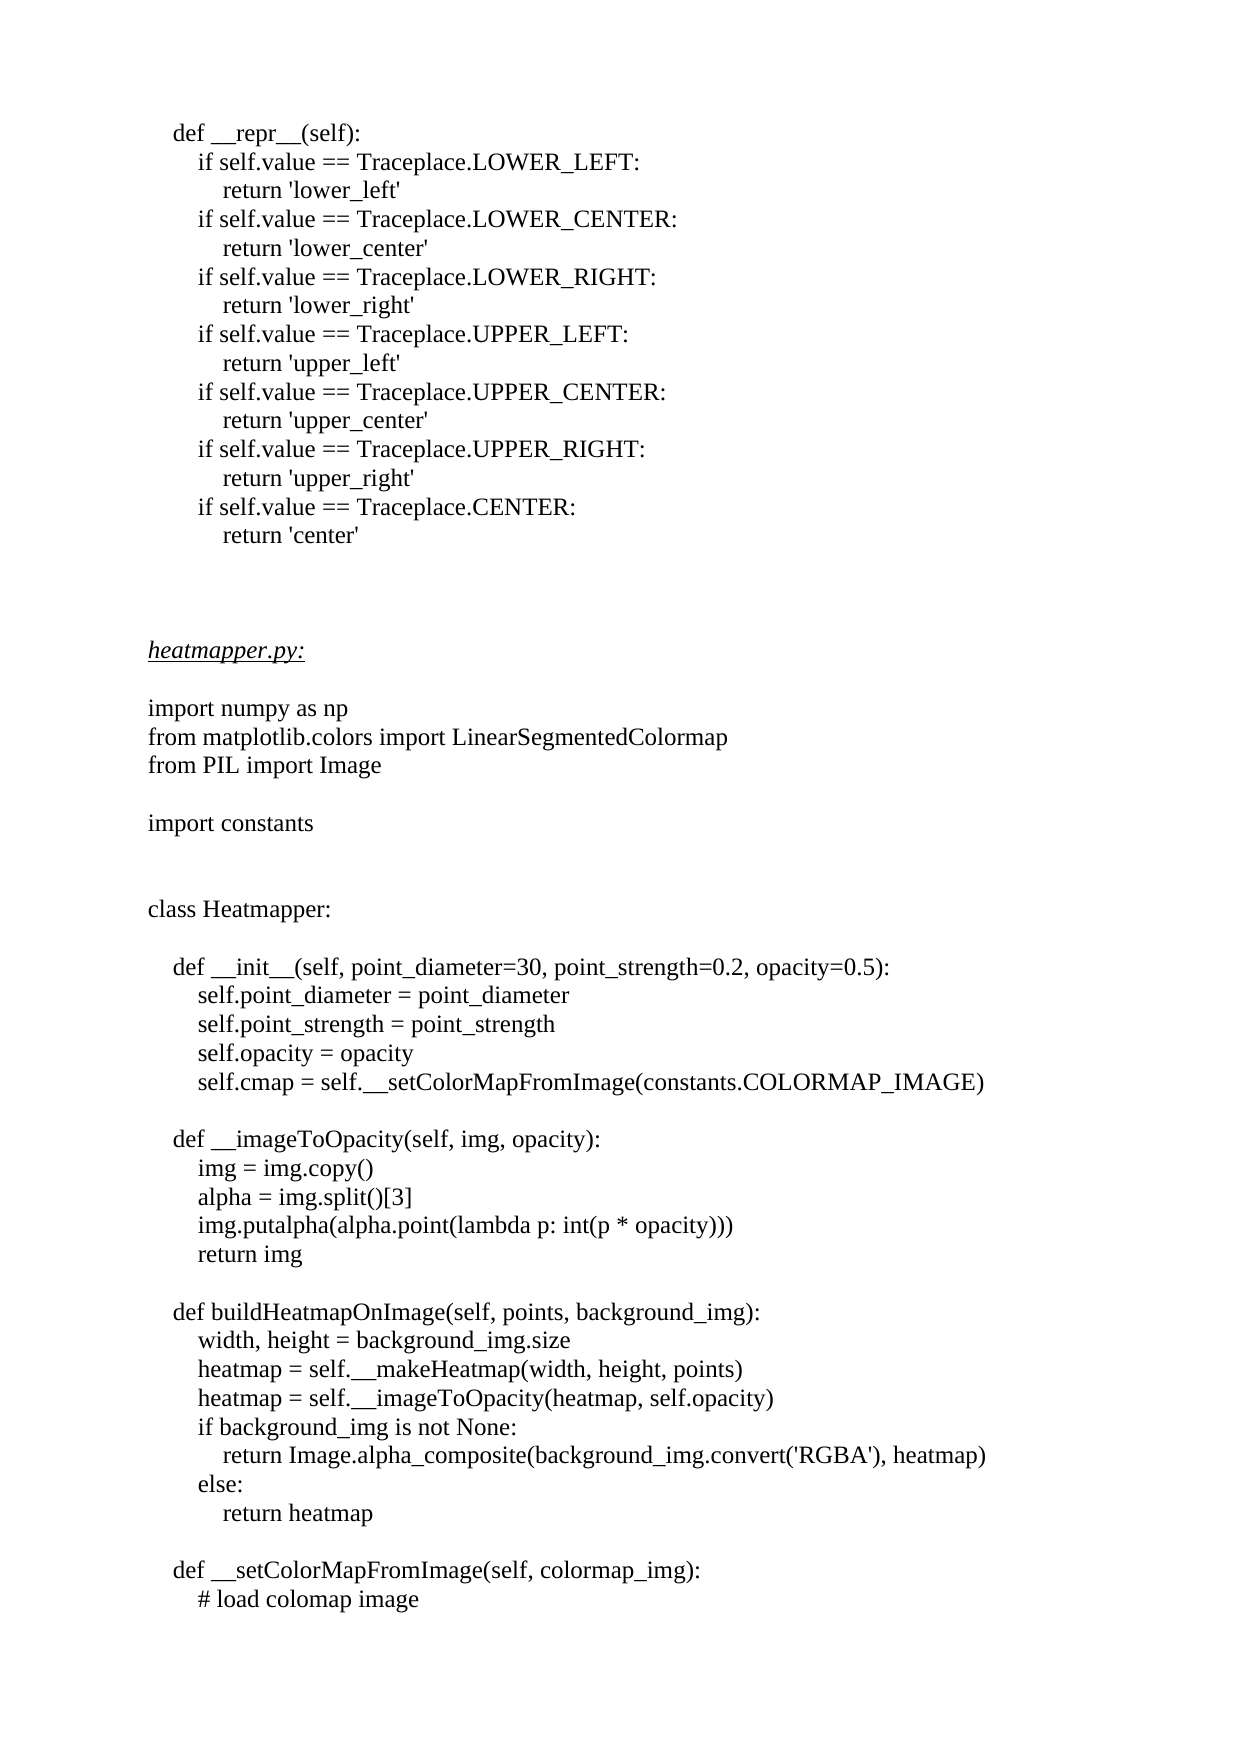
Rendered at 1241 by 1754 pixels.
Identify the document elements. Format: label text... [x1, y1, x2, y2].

text self.cmap = self.__setColorMapFromImage(constants.COLORMAP_IMAGE) [148, 1067, 1122, 1096]
text if self.value == Traceplace.UPPER_CENTER: [148, 377, 1122, 406]
text return 'lower_right' [148, 291, 1122, 319]
text def __imageToOpacity(self, img, opacity): [148, 1124, 1122, 1153]
text heatmap = self.__makeHeatmap(width, height, points) [148, 1354, 1122, 1383]
text import constants [148, 808, 1122, 837]
text self.point_strength = point_strength [148, 1009, 1122, 1038]
text return 'upper_left' [148, 348, 1122, 377]
text width, height = background_img.size [148, 1326, 1122, 1354]
text return 'center' [148, 521, 1122, 549]
text import numpy as np [148, 693, 1122, 722]
text return 'upper_center' [148, 406, 1122, 434]
text img = img.copy() [148, 1153, 1122, 1182]
text from matplotlib.colors import LinearSegmentedColormap [148, 722, 1122, 751]
text heatmapper.py: [148, 636, 1122, 664]
text def __init__(self, point_diameter=30, point_strength=0.2, opacity=0.5): [148, 952, 1122, 981]
text return 'lower_center' [148, 233, 1122, 262]
text def __setColorMapFromImage(self, colormap_img): [148, 1556, 1122, 1584]
text def __repr__(self): [148, 118, 1122, 147]
text return heatmap [148, 1498, 1122, 1527]
text else: [148, 1469, 1122, 1498]
text if self.value == Traceplace.CENTER: [148, 492, 1122, 521]
text self.point_diameter = point_diameter [148, 981, 1122, 1009]
text if self.value == Traceplace.LOWER_CENTER: [148, 204, 1122, 233]
text if self.value == Traceplace.LOWER_LEFT: [148, 147, 1122, 176]
text # load colomap image [148, 1584, 1122, 1613]
text alpha = img.split()[3] [148, 1182, 1122, 1211]
text if self.value == Traceplace.UPPER_RIGHT: [148, 434, 1122, 463]
text if self.value == Traceplace.LOWER_RIGHT: [148, 262, 1122, 291]
text if background_img is not None: [148, 1412, 1122, 1441]
text return 'lower_left' [148, 176, 1122, 204]
text from PIL import Image [148, 751, 1122, 779]
text heatmap = self.__imageToOpacity(heatmap, self.opacity) [148, 1383, 1122, 1412]
text return img [148, 1239, 1122, 1268]
text return Image.alpha_composite(background_img.convert('RGBA'), heatmap) [148, 1441, 1122, 1469]
text def buildHeatmapOnImage(self, points, background_img): [148, 1297, 1122, 1326]
text return 'upper_right' [148, 463, 1122, 492]
text class Heatmapper: [148, 894, 1122, 923]
text if self.value == Traceplace.UPPER_LEFT: [148, 319, 1122, 348]
text img.putalpha(alpha.point(lambda p: int(p * opacity))) [148, 1211, 1122, 1239]
text self.opacity = opacity [148, 1038, 1122, 1067]
